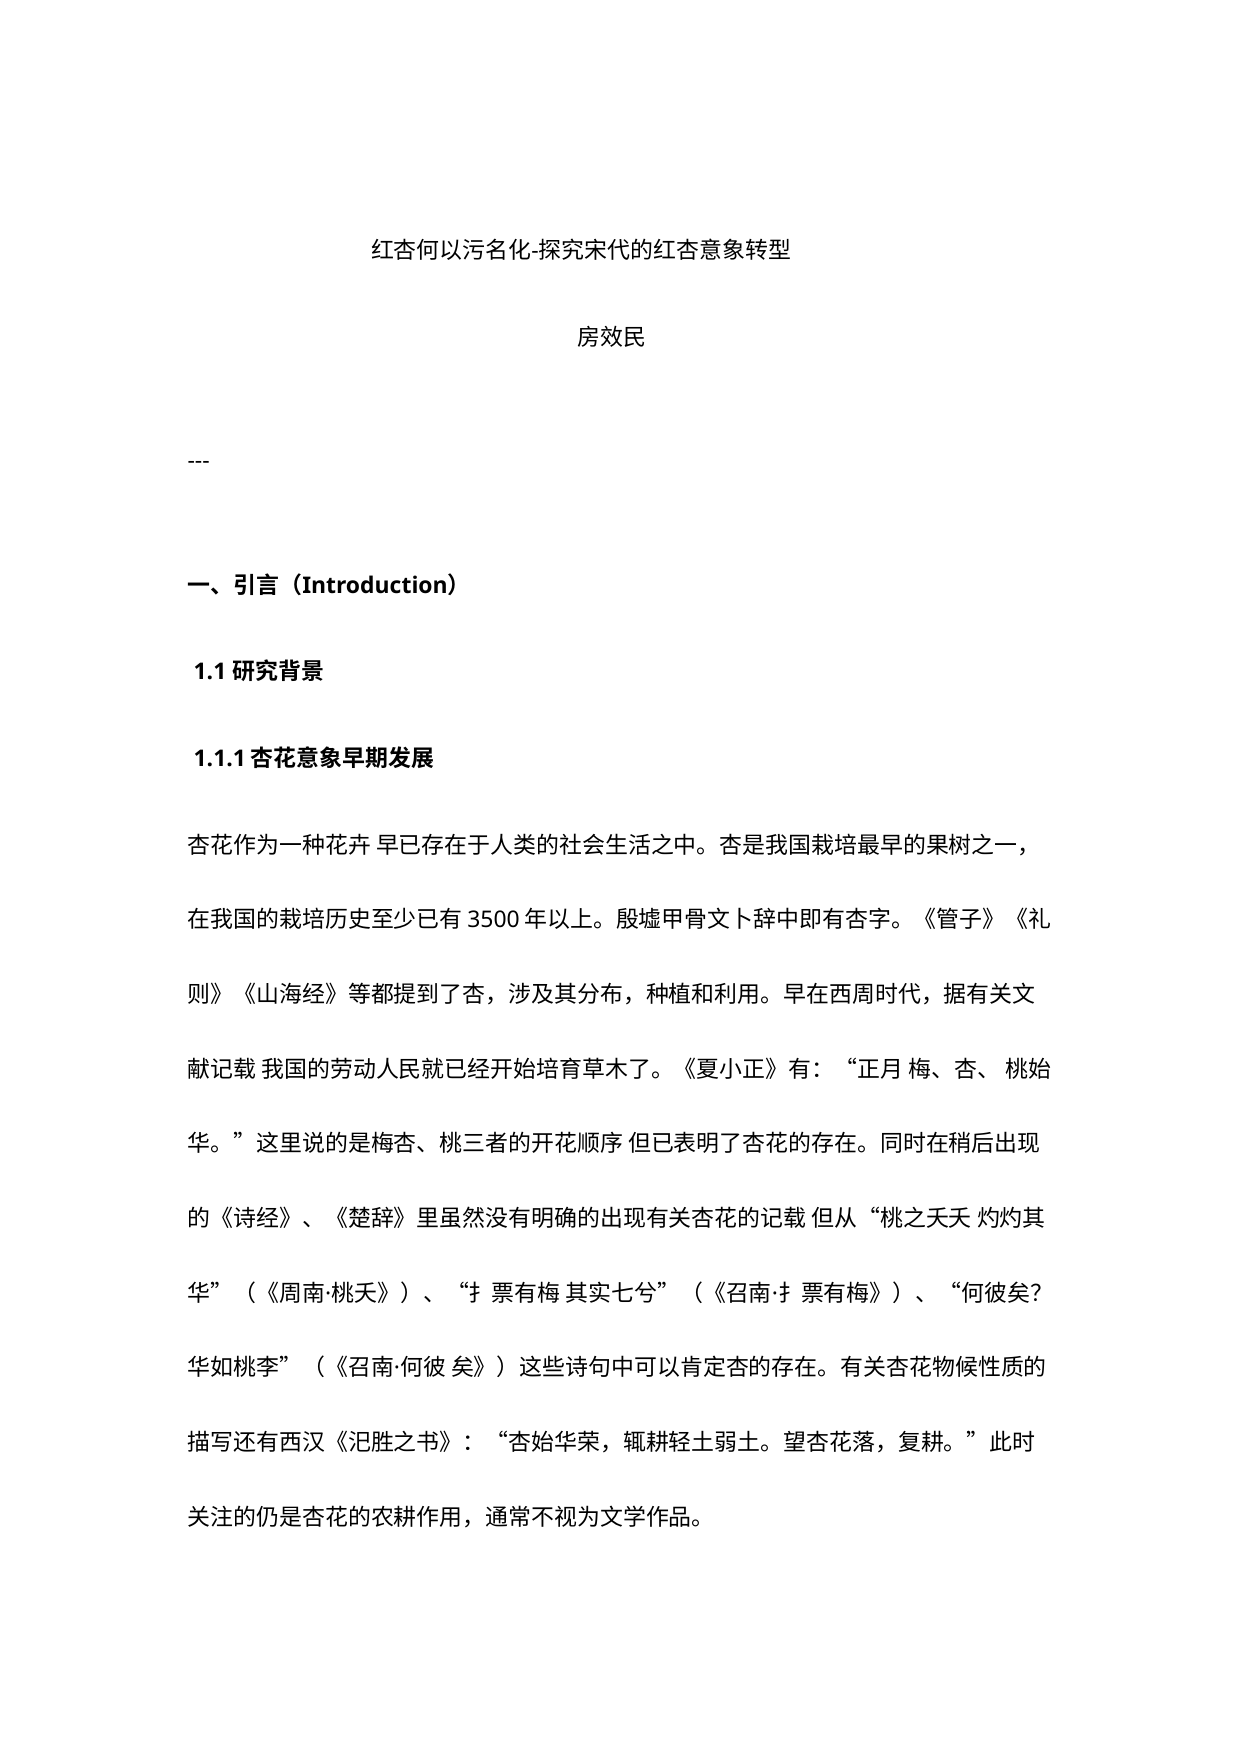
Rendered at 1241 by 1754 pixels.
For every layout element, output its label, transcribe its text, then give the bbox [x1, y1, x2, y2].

text 一、引言（Introduction） [187, 551, 1053, 616]
text 杏花作为一种花卉 早已存在于人类的社会生活之中。杏是我国栽培最早的果树之一，在我国的栽培历史至少已有3500年以上。殷墟甲骨文卜辞中即有杏字。《管子》《礼则》《山海经》等都提到了杏，涉及其分布，种植和利用。早在西周时代，据有关文献记载 我国的劳动人民就已经开始培育草木了。《夏小正》有：“正月 梅、杏、 桃始华。”这里说的是梅杏、桃三者的开花顺序 但已表明了杏花的存在。同时在稍后出现的《诗经》、《楚辞》里虽然没有明确的出现有关杏花的记载 但从“桃之夭夭 灼灼其华”（《周南·桃夭》）、“扌票有梅 其实七兮”（《召南·扌票有梅》）、“何彼矣？华如桃李”（《召南·何彼 矣》）这些诗句中可以肯定杏的存在。有关杏花物候性质的描写还有西汉《汜胜之书》：“杏始华荣，辄耕轻土弱土。望杏花落，复耕。”此时关注的仍是杏花的农耕作用，通常不视为文学作品。 [187, 811, 1053, 1548]
text 1.1.1杏花意象早期发展 [187, 724, 1053, 789]
text 房效民 [187, 302, 1053, 367]
text --- [187, 443, 1053, 475]
text 1.1 研究背景 [187, 637, 1053, 702]
text 红杏何以污名化-探究宋代的红杏意象转型 [187, 216, 1053, 281]
